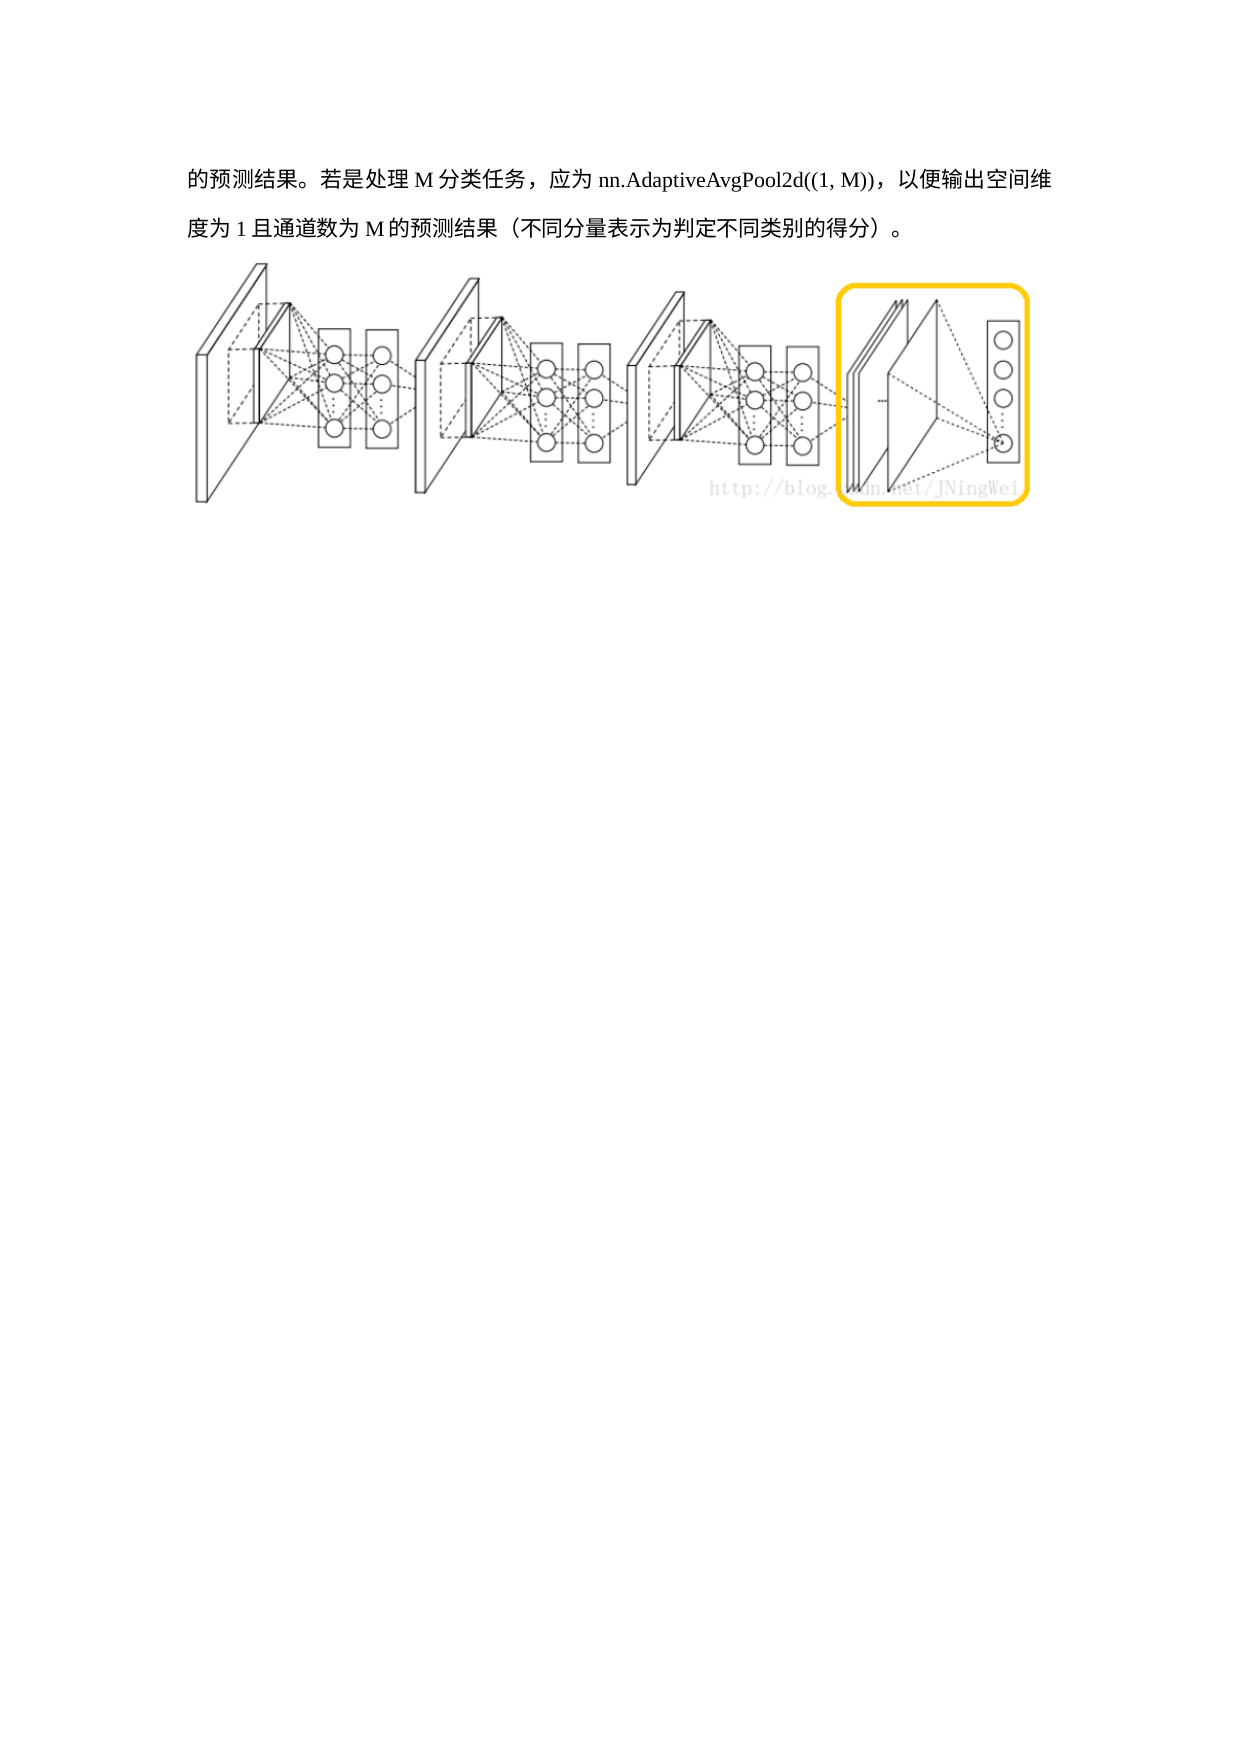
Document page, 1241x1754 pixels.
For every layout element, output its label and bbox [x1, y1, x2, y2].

text [187, 162, 1053, 243]
picture [187, 259, 1033, 513]
